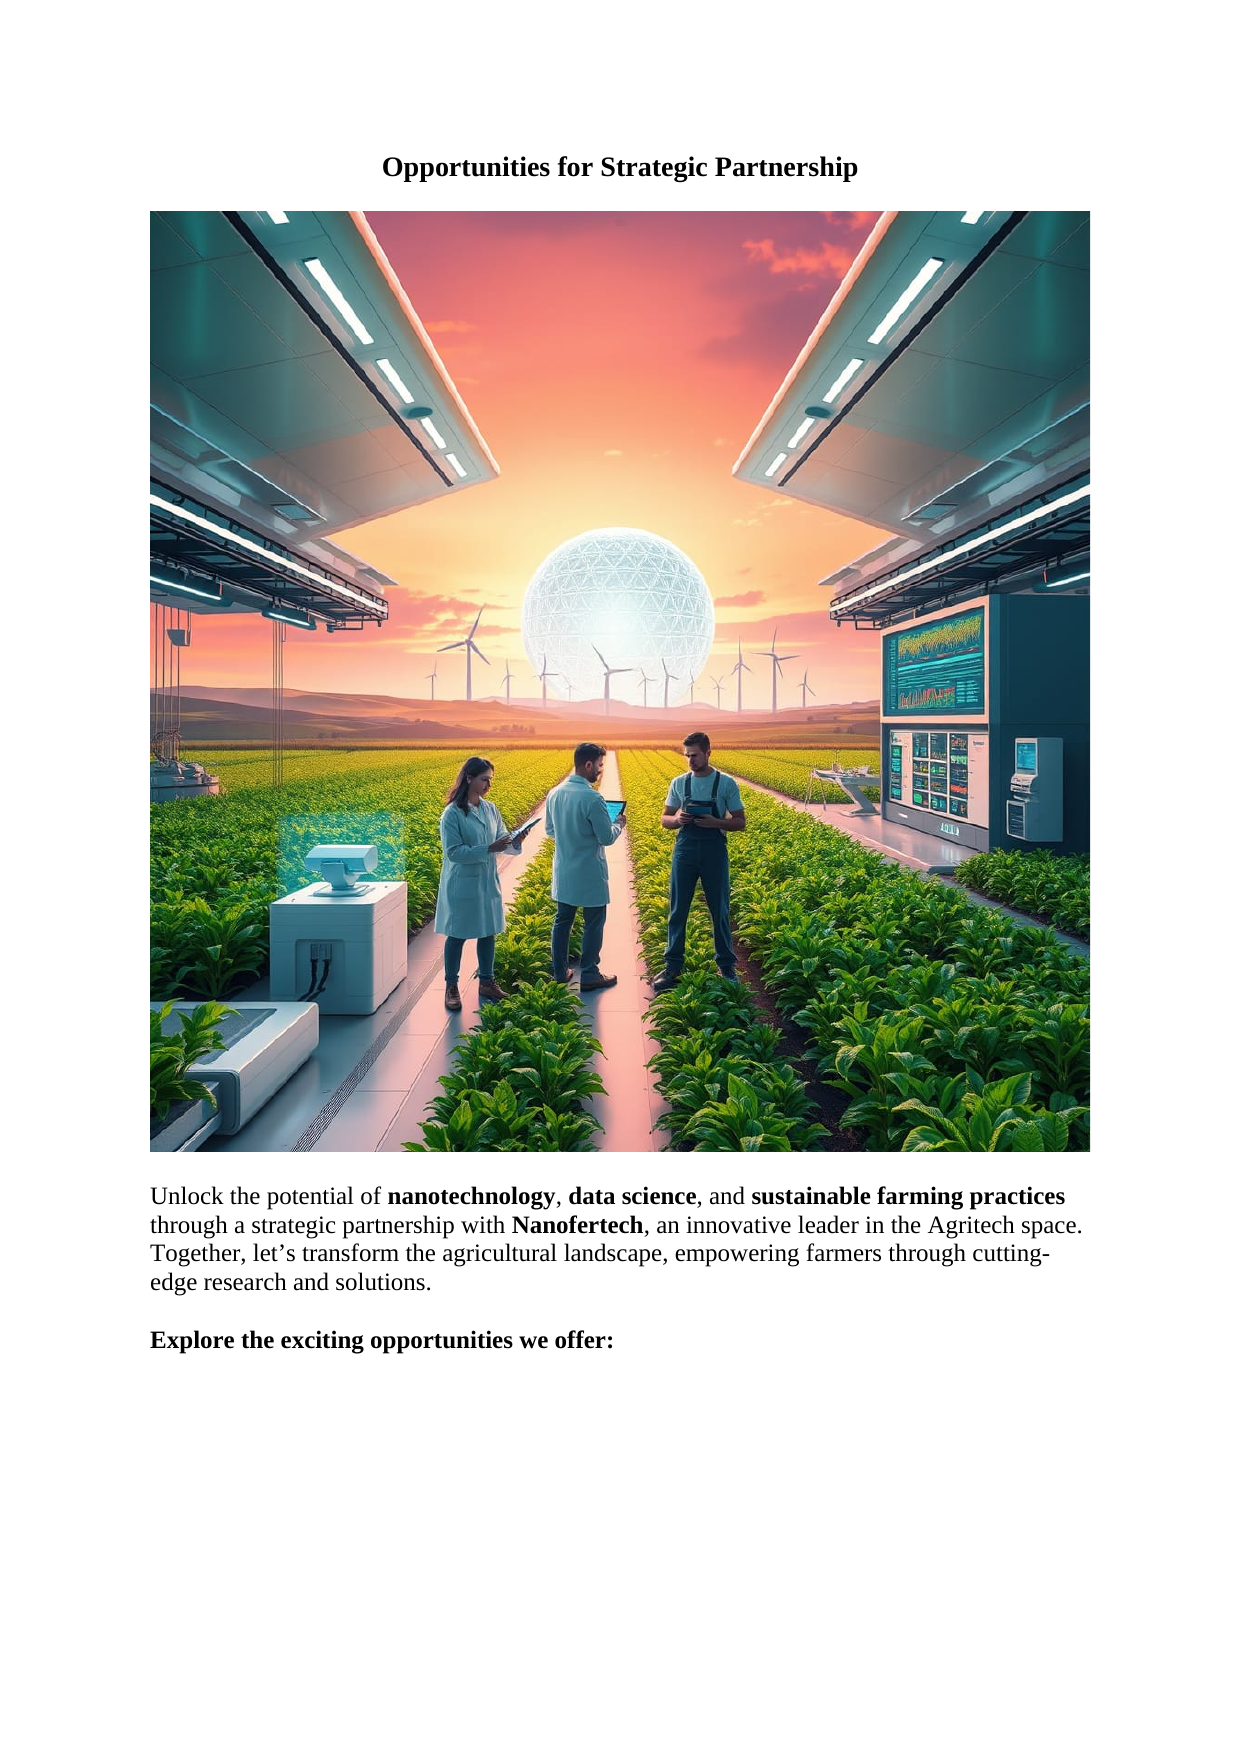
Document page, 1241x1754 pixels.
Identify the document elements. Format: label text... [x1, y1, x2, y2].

text Unlock the potential of nanotechnology, data science, and sustainable farming practices through a strategic partnership with Nanofertech, an innovative leader in the Agritech space. Together, let’s transform the agricultural landscape, empowering farmers through cutting-edge research and solutions. [150, 1181, 1090, 1296]
text Opportunities for Strategic Partnership [150, 150, 1090, 182]
text Explore the exciting opportunities we offer: [150, 1325, 1090, 1354]
picture [150, 211, 1091, 1152]
